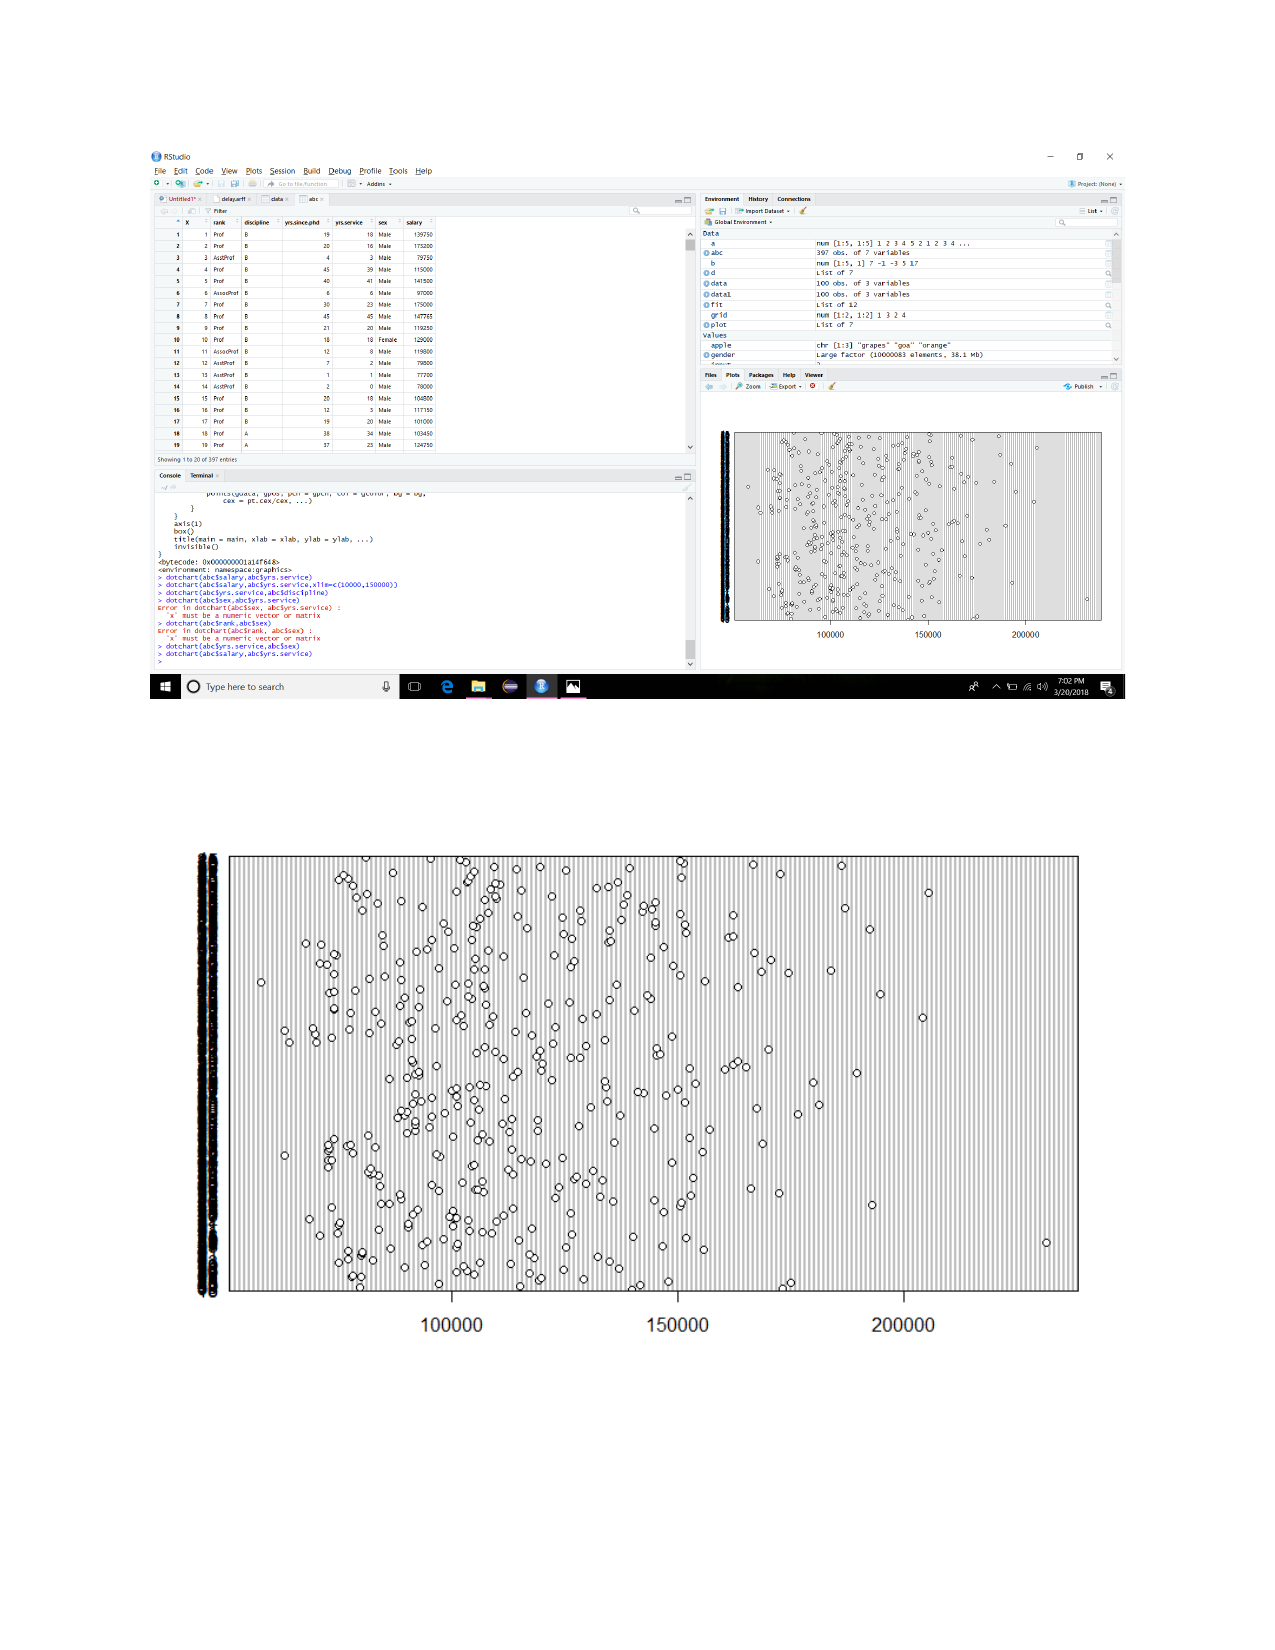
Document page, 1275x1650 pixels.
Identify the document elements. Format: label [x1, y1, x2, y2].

picture [150, 764, 1125, 1406]
picture [150, 150, 1125, 699]
